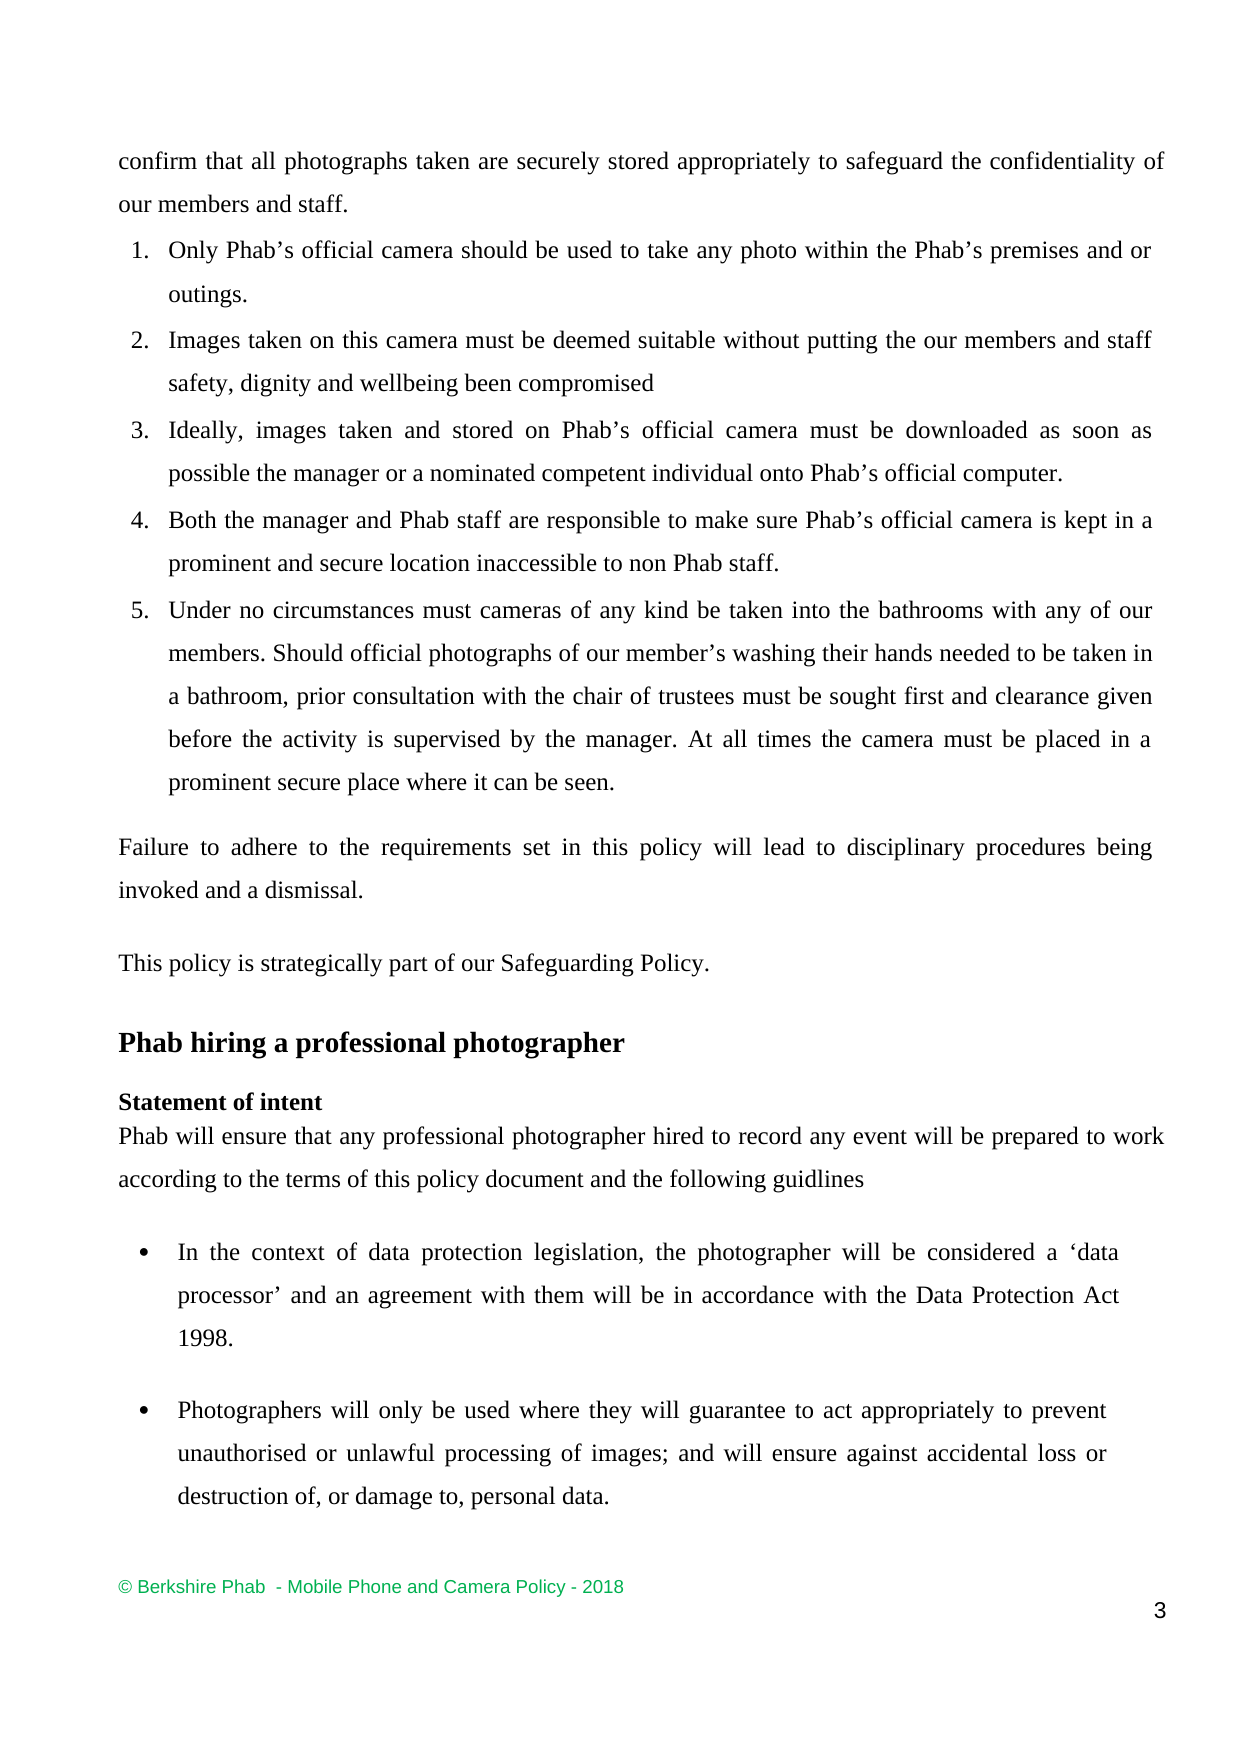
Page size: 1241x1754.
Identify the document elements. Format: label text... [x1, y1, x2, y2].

subtitle Statement of intent [118, 1069, 604, 1121]
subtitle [118, 146, 1166, 218]
list Ideally, images taken and stored on Phab’s official camera must be downloaded as soon as possible the manager or a nominated competent individual onto Phab’s official computer. [131, 415, 1153, 487]
list In the context of data protection legislation, the photographer will be considered a ‘data processor’ and an agreement with them will be in accordance with the Data Protection Act 1998. [140, 1237, 1120, 1352]
text This policy is strategically part of our Safeguarding Policy. [118, 948, 1166, 977]
subtitle Phab hiring a professional photographer [118, 1011, 1181, 1063]
list Under no circumstances must cameras of any kind be taken into the bathrooms with any of our members. Should official photographs of our member’s washing their hands needed to be taken in a bathroom, prior consultation with the chair of trustees must be sought first and clearance given before the activity is supervised by the manager. At all times the camera must be placed in a prominent secure place where it can be seen. [131, 595, 1153, 796]
list Photographers will only be used where they will guarantee to act appropriately to prevent unauthorised or unlawful processing of images; and will ensure against accidental loss or destruction of, or damage to, personal data. [140, 1395, 1108, 1510]
text Phab will ensure that any professional photographer hired to record any event will be prepared to work according to the terms of this policy document and the following guidlines [118, 1121, 1166, 1193]
text Failure to adhere to the requirements set in this policy will lead to disciplinary procedures being invoked and a dismissal. [118, 832, 1153, 904]
list Both the manager and Phab staff are responsible to make sure Phab’s official camera is kept in a prominent and secure location inaccessible to non Phab staff. [131, 505, 1153, 577]
list Only Phab’s official camera should be used to take any photo within the Phab’s premises and or outings. [131, 236, 1153, 307]
list Images taken on this camera must be deemed suitable without putting the our members and staff safety, dignity and wellbeing been compromised [131, 325, 1153, 397]
